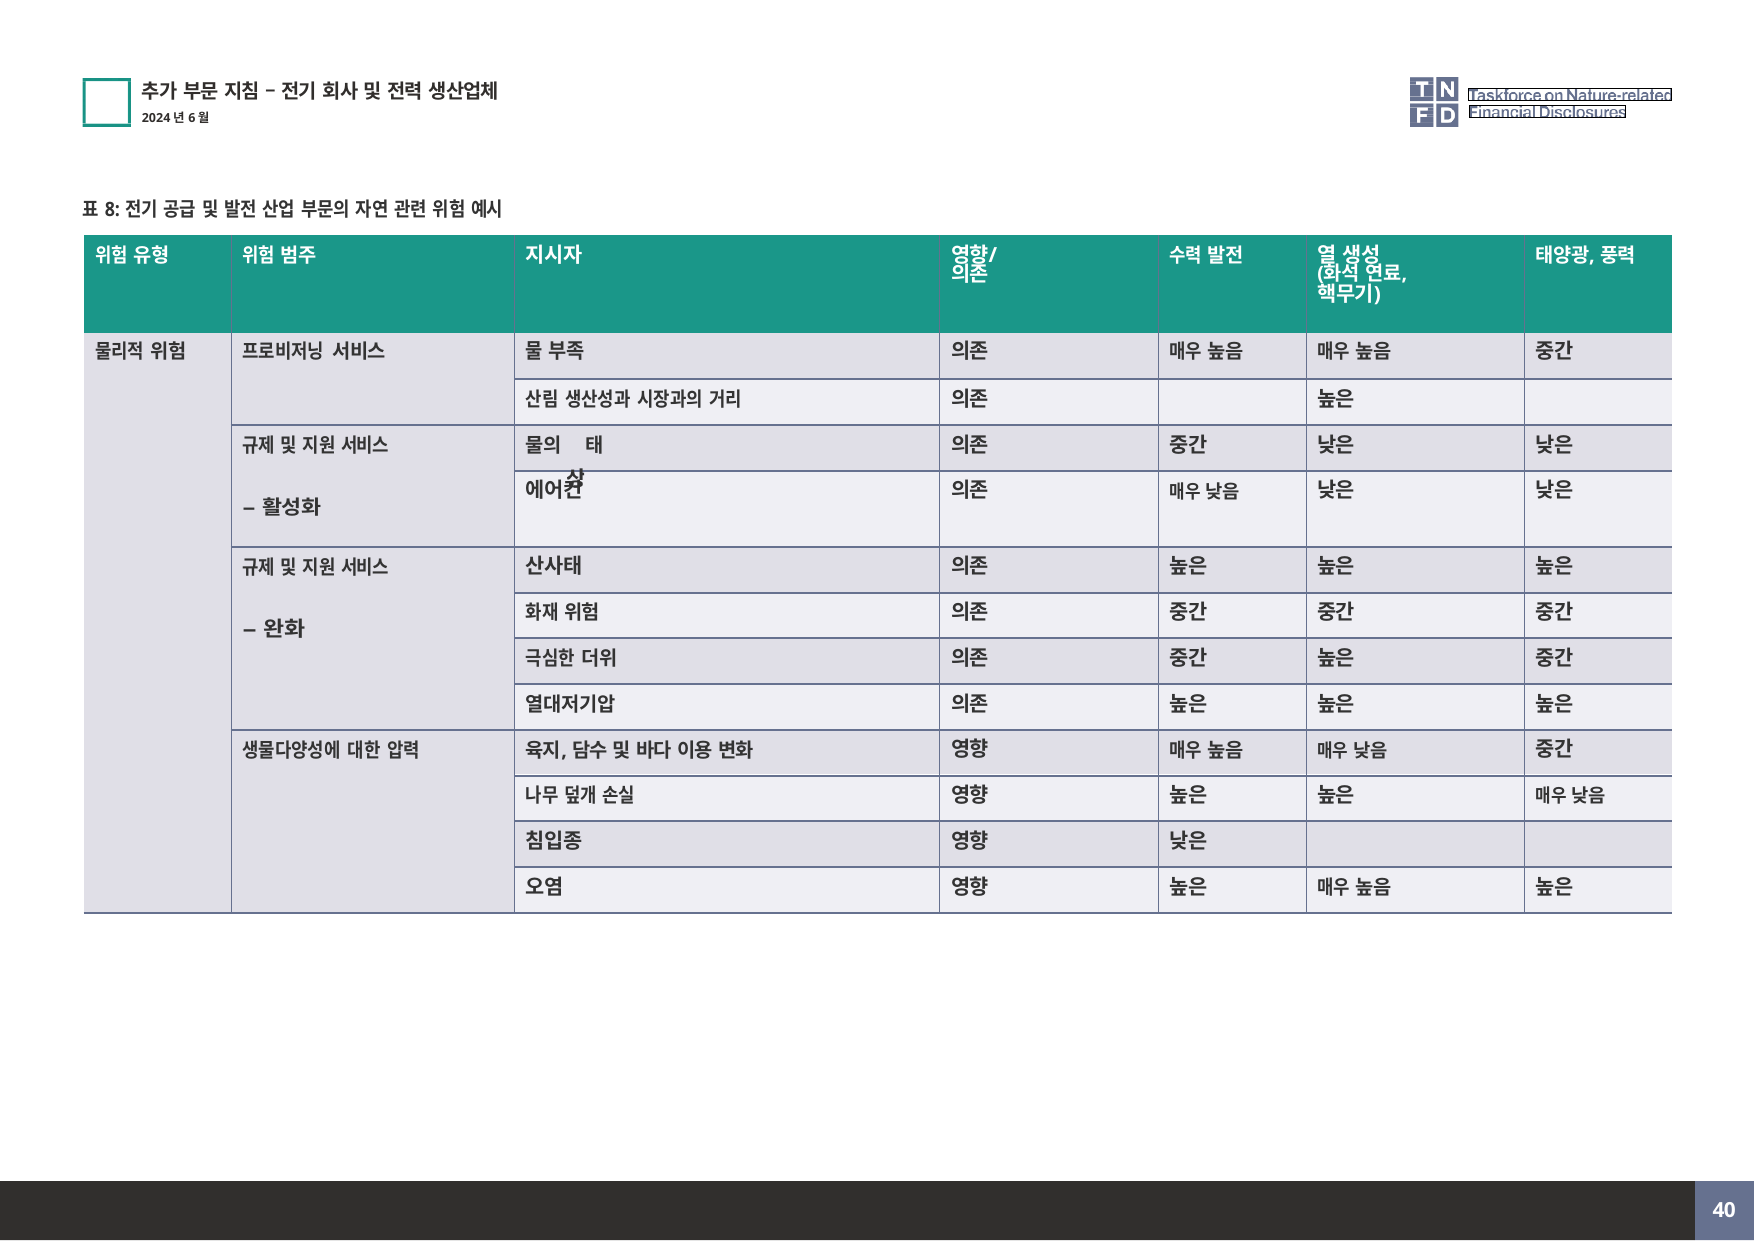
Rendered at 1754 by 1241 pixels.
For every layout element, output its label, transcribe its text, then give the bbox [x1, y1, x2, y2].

table_cell 영향 [940, 868, 1158, 912]
table_header 위험 유형 [84, 235, 231, 333]
table_cell 규제 및 지원 서비스 – 활성화 [232, 426, 514, 546]
table_cell 낮은 [1307, 472, 1524, 546]
table_cell 높은 [1525, 685, 1672, 729]
table_cell 영향 [940, 777, 1158, 820]
table_cell 산사태 [515, 548, 939, 592]
table_cell 의존 [940, 380, 1158, 424]
table_header 태양광, 풍력 [1525, 235, 1672, 333]
table_cell 중간 [1525, 731, 1672, 774]
table_cell 매우 낮음 [1525, 777, 1672, 820]
table_cell 의존 [940, 426, 1158, 470]
table_cell 침입종 [515, 822, 939, 866]
table_cell 낮은 [1159, 822, 1306, 866]
table_cell 중간 [1159, 426, 1306, 470]
table_cell 의존 [940, 548, 1158, 592]
table_cell 물리적 위험 [84, 333, 231, 912]
table_cell 매우 높음 [1159, 333, 1306, 378]
table_cell 산림 생산성과 시장과의 거리 [515, 380, 939, 424]
table_cell 높은 [1525, 868, 1672, 912]
text 2024년 6월 [142, 105, 1410, 127]
table_cell [1159, 380, 1306, 424]
table_cell 매우 낮음 [1307, 731, 1524, 774]
table_header 영향/ 의존 [940, 235, 1158, 333]
table_cell 중간 [1159, 594, 1306, 637]
table_header 수력 발전 [1159, 235, 1306, 333]
table_cell 영향 [940, 731, 1158, 774]
table_cell 높은 [1159, 868, 1306, 912]
table_cell 높은 [1307, 548, 1524, 592]
table_cell 높은 [1159, 685, 1306, 729]
table_cell 열대저기압 [515, 685, 939, 729]
table_cell 물의 태 [515, 426, 939, 470]
table_cell 의존 [940, 639, 1158, 683]
table_cell 화재 위험 [515, 594, 939, 637]
table_cell 중간 [1159, 639, 1306, 683]
table_cell 의존 [940, 472, 1158, 546]
table_cell 영향 [940, 822, 1158, 866]
table_cell 에어컨 [515, 472, 939, 546]
table_cell 매우 높음 [1307, 333, 1524, 378]
table_cell 의존 [940, 594, 1158, 637]
table_cell 높은 [1525, 548, 1672, 592]
table_cell 물 부족 [515, 333, 939, 378]
table_cell 중간 [1307, 594, 1524, 637]
table_cell 의존 [940, 333, 1158, 378]
table_cell 낮은 [1525, 426, 1672, 470]
text 추가 부문 지침 ‒ 전기 회사 및 전력 생산업체 [142, 71, 1683, 105]
table_cell 극심한 더위 [515, 639, 939, 683]
table_cell 높은 [1307, 777, 1524, 820]
table_cell 매우 높음 [1307, 868, 1524, 912]
table_cell 프로비저닝 서비스 [232, 333, 514, 424]
picture [567, 468, 585, 488]
table_cell 나무 덮개 손실 [515, 777, 939, 820]
table_cell 높은 [1307, 639, 1524, 683]
table_cell 중간 [1525, 594, 1672, 637]
table_cell 생물다양성에 대한 압력 [232, 731, 514, 912]
table_cell 높은 [1307, 685, 1524, 729]
table_cell 높은 [1159, 777, 1306, 820]
table_cell [1525, 822, 1672, 866]
table_cell 매우 높음 [1159, 731, 1306, 774]
table_cell [1307, 822, 1524, 866]
table_cell 의존 [940, 685, 1158, 729]
table_cell 매우 낮음 [1159, 472, 1306, 546]
table_header 열 생성 (화석 연료, 핵무기) [1307, 235, 1524, 333]
table_cell [1525, 380, 1672, 424]
table_cell 규제 및 지원 서비스 – 완화 [232, 548, 514, 729]
table_header 위험 범주 [232, 235, 514, 333]
text 2024년 6월 [1459, 105, 1683, 127]
table_cell 낮은 [1307, 426, 1524, 470]
table_cell 육지, 담수 및 바다 이용 변화 [515, 731, 939, 774]
table_header 지시자 [515, 235, 939, 333]
picture [1410, 77, 1459, 127]
table_cell 낮은 [1525, 472, 1672, 546]
table_cell 중간 [1525, 639, 1672, 683]
table_cell 중간 [1525, 333, 1672, 378]
table_cell 높은 [1307, 380, 1524, 424]
text 표 8: 전기 공급 및 발전 산업 부문의 자연 관련 위험 예시 [83, 193, 1683, 222]
table_cell 높은 [1159, 548, 1306, 592]
table_cell 오염 [515, 868, 939, 912]
picture [82, 78, 131, 127]
